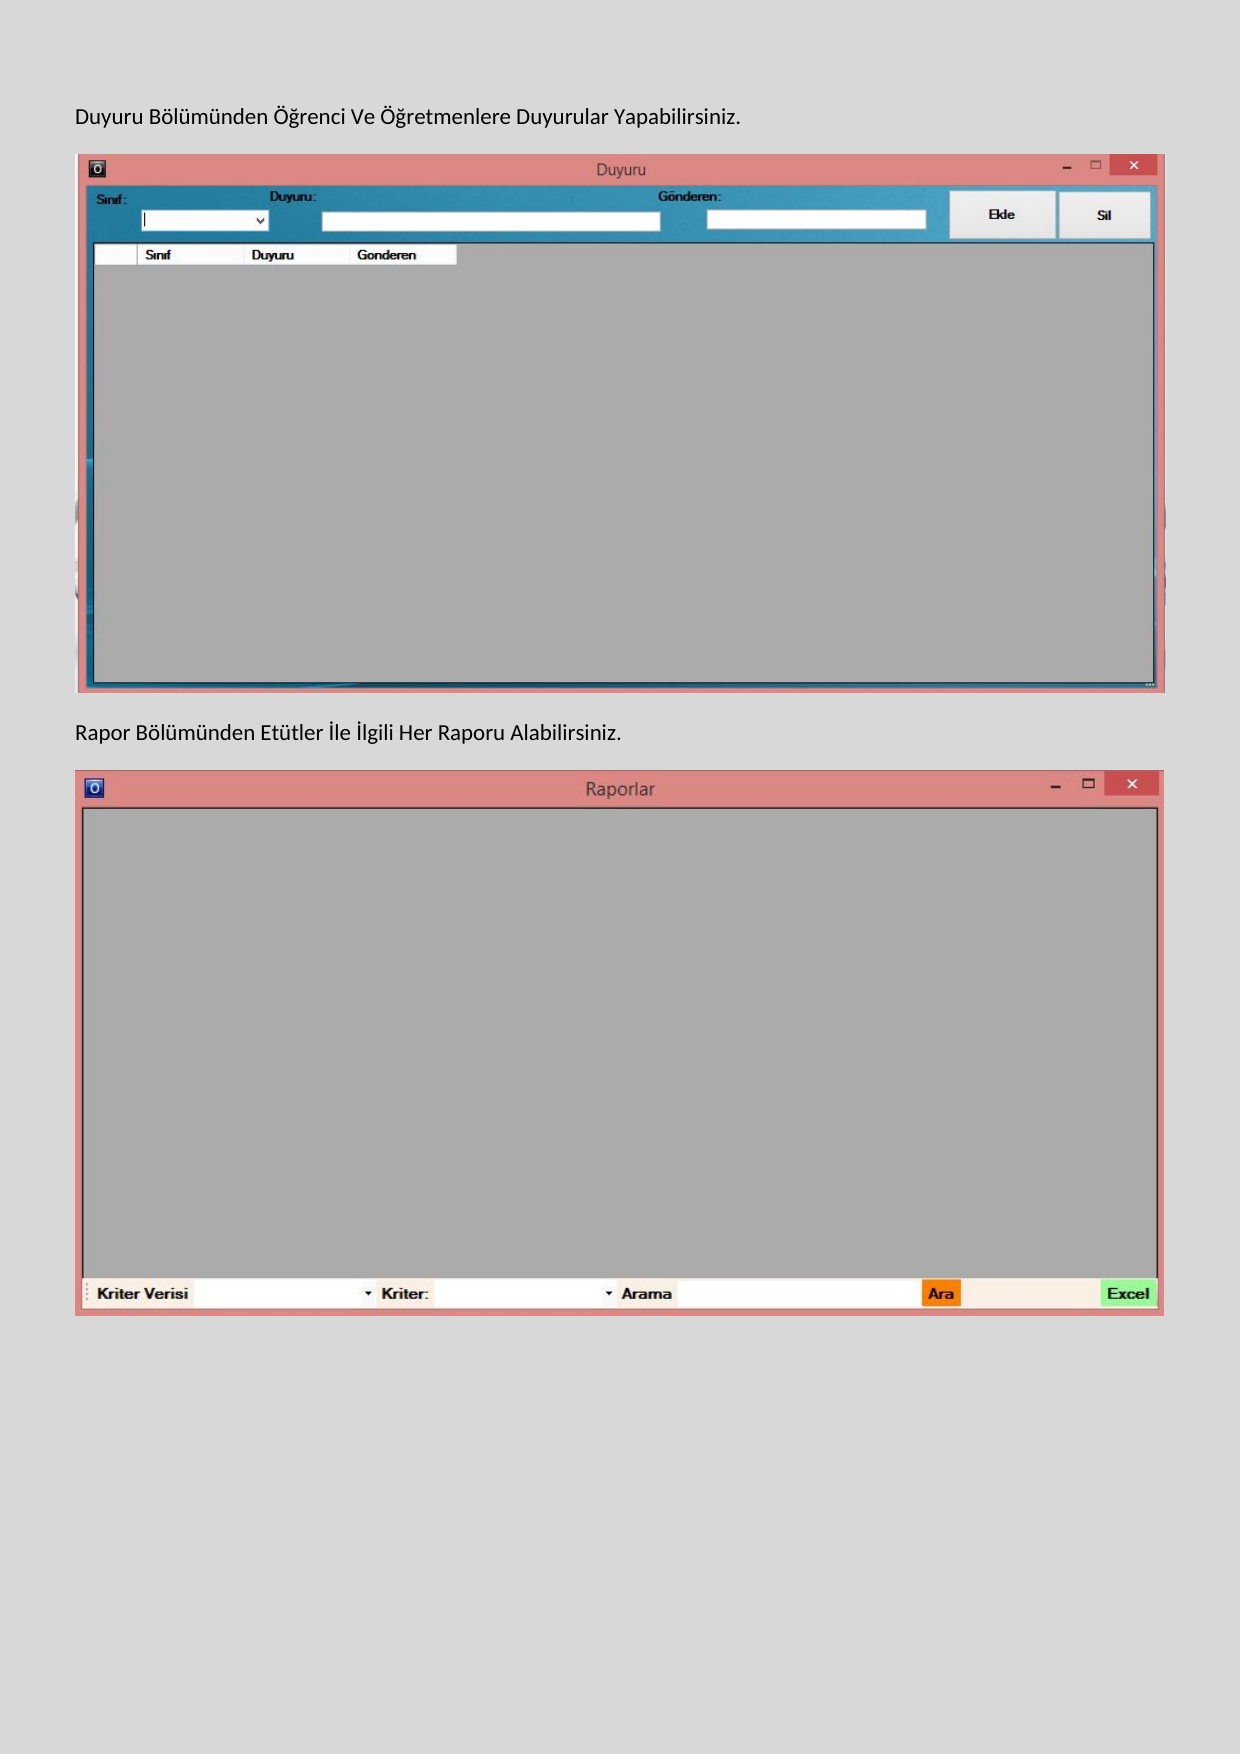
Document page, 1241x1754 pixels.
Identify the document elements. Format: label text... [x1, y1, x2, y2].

picture [75, 770, 1164, 1316]
text Rapor Bölümünden Etütler İle İlgili Her Raporu Alabilirsiniz. [75, 718, 1165, 746]
picture [75, 154, 1166, 693]
text Duyuru Bölümünden Öğrenci Ve Öğretmenlere Duyurular Yapabilirsiniz. [75, 102, 1165, 130]
